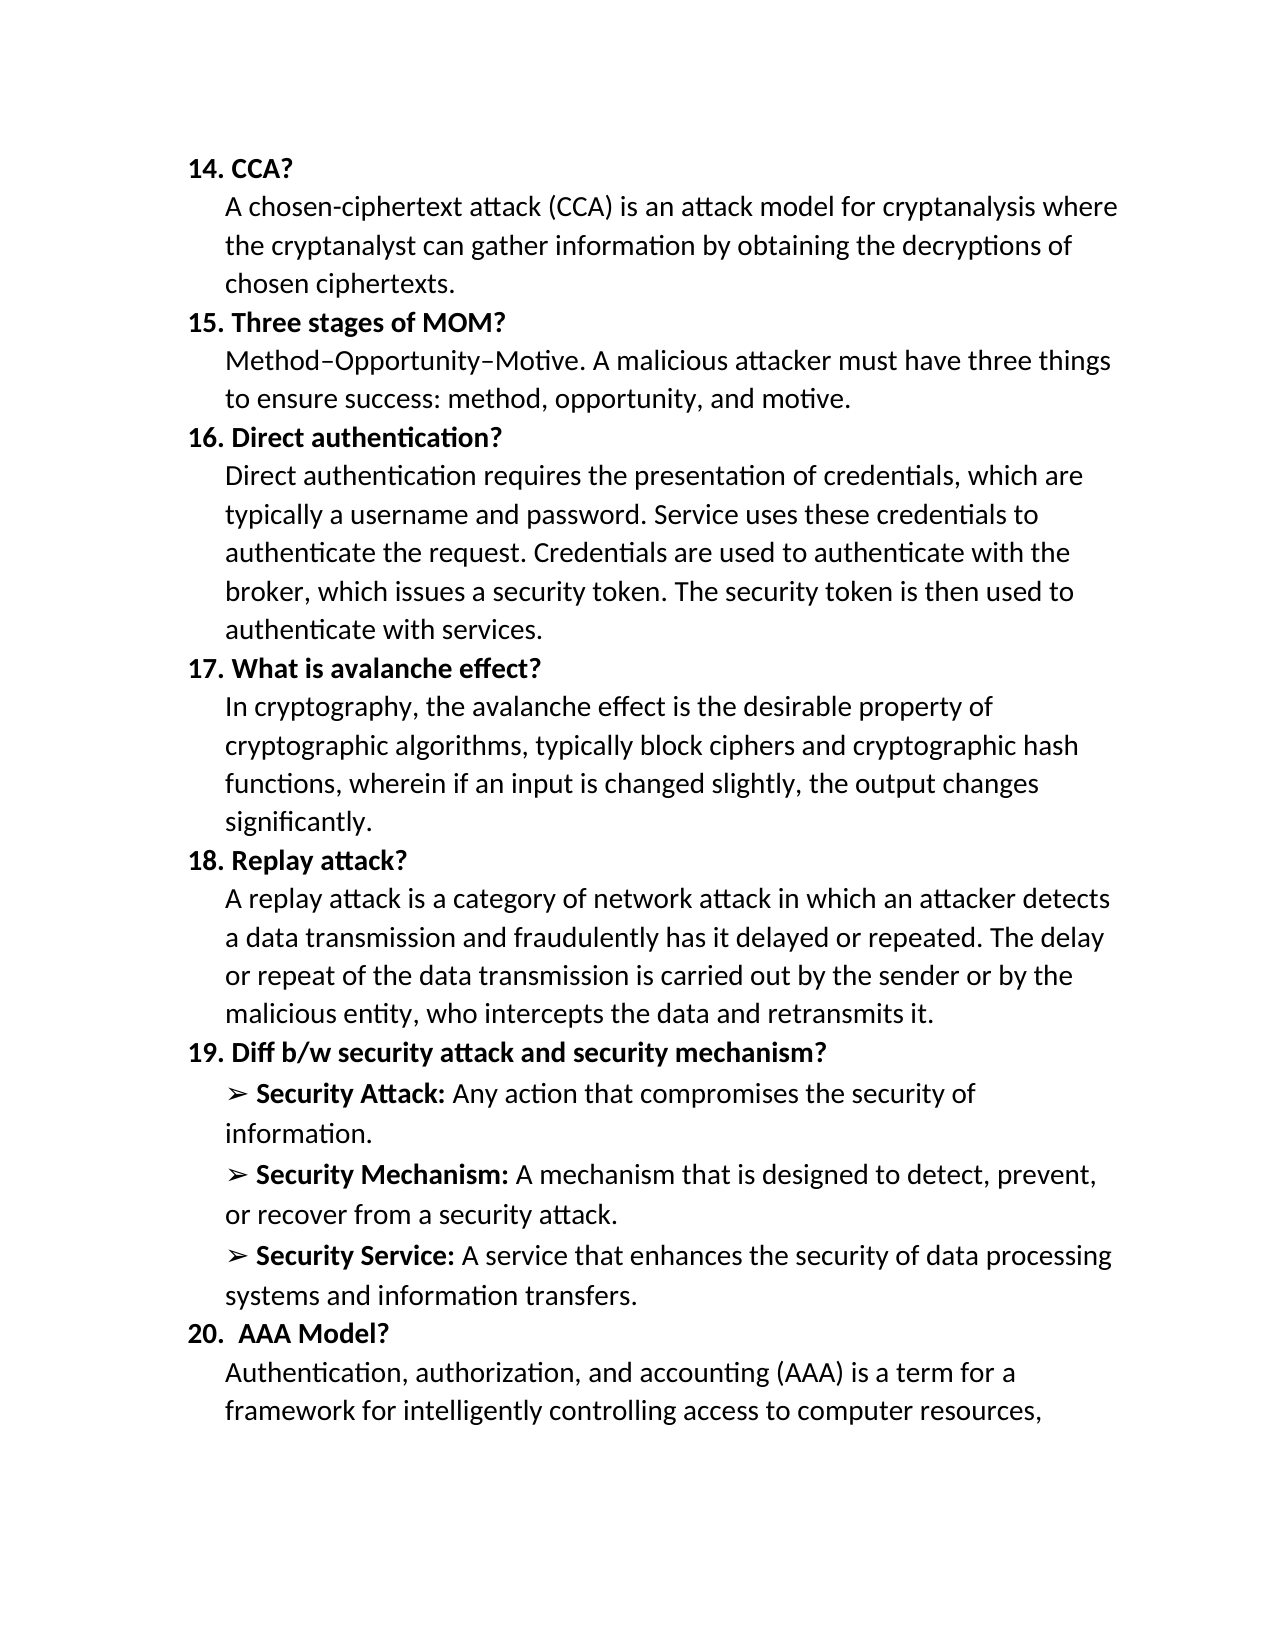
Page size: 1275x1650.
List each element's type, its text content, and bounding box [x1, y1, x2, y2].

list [225, 1354, 1125, 1428]
list Direct authentication requires the presentation of credentials, which are typically a username and password. Service uses these credentials to authenticate the request. Credentials are used to authenticate with the broker, which issues a security token. The security token is then used to authenticate with services. [225, 457, 1125, 647]
list Method–Opportunity–Motive. A malicious attacker must have three things to ensure success: method, opportunity, and motive. [225, 342, 1125, 416]
list In cryptography, the avalanche effect is the desirable property of cryptographic algorithms, typically block ciphers and cryptographic hash functions, wherein if an input is changed slightly, the output changes significantly. [225, 688, 1125, 839]
list CCA? [187, 150, 1125, 186]
list Diff b/w security attack and security mechanism? [187, 1034, 1125, 1070]
list AAA Model? [187, 1315, 1125, 1351]
list A chosen-ciphertext attack (CCA) is an attack model for cryptanalysis where the cryptanalyst can gather information by obtaining the decryptions of chosen ciphertexts. [225, 188, 1125, 301]
list Replay attack? [187, 842, 1125, 877]
list ➢ Security Mechanism: A mechanism that is designed to detect, prevent, or recover from a security attack. [225, 1153, 1125, 1232]
list A replay attack is a category of network attack in which an attacker detects a data transmission and fraudulently has it delayed or repeated. The delay or repeat of the data transmission is carried out by the sender or by the malicious entity, who intercepts the data and retransmits it. [225, 880, 1125, 1031]
list Three stages of MOM? [187, 304, 1125, 339]
list ➢ Security Attack: Any action that compromises the security of information. [225, 1072, 1125, 1151]
list ➢ Security Service: A service that enhances the security of data processing systems and information transfers. [225, 1234, 1125, 1312]
list What is avalanche effect? [187, 650, 1125, 685]
list Direct authentication? [187, 419, 1125, 455]
